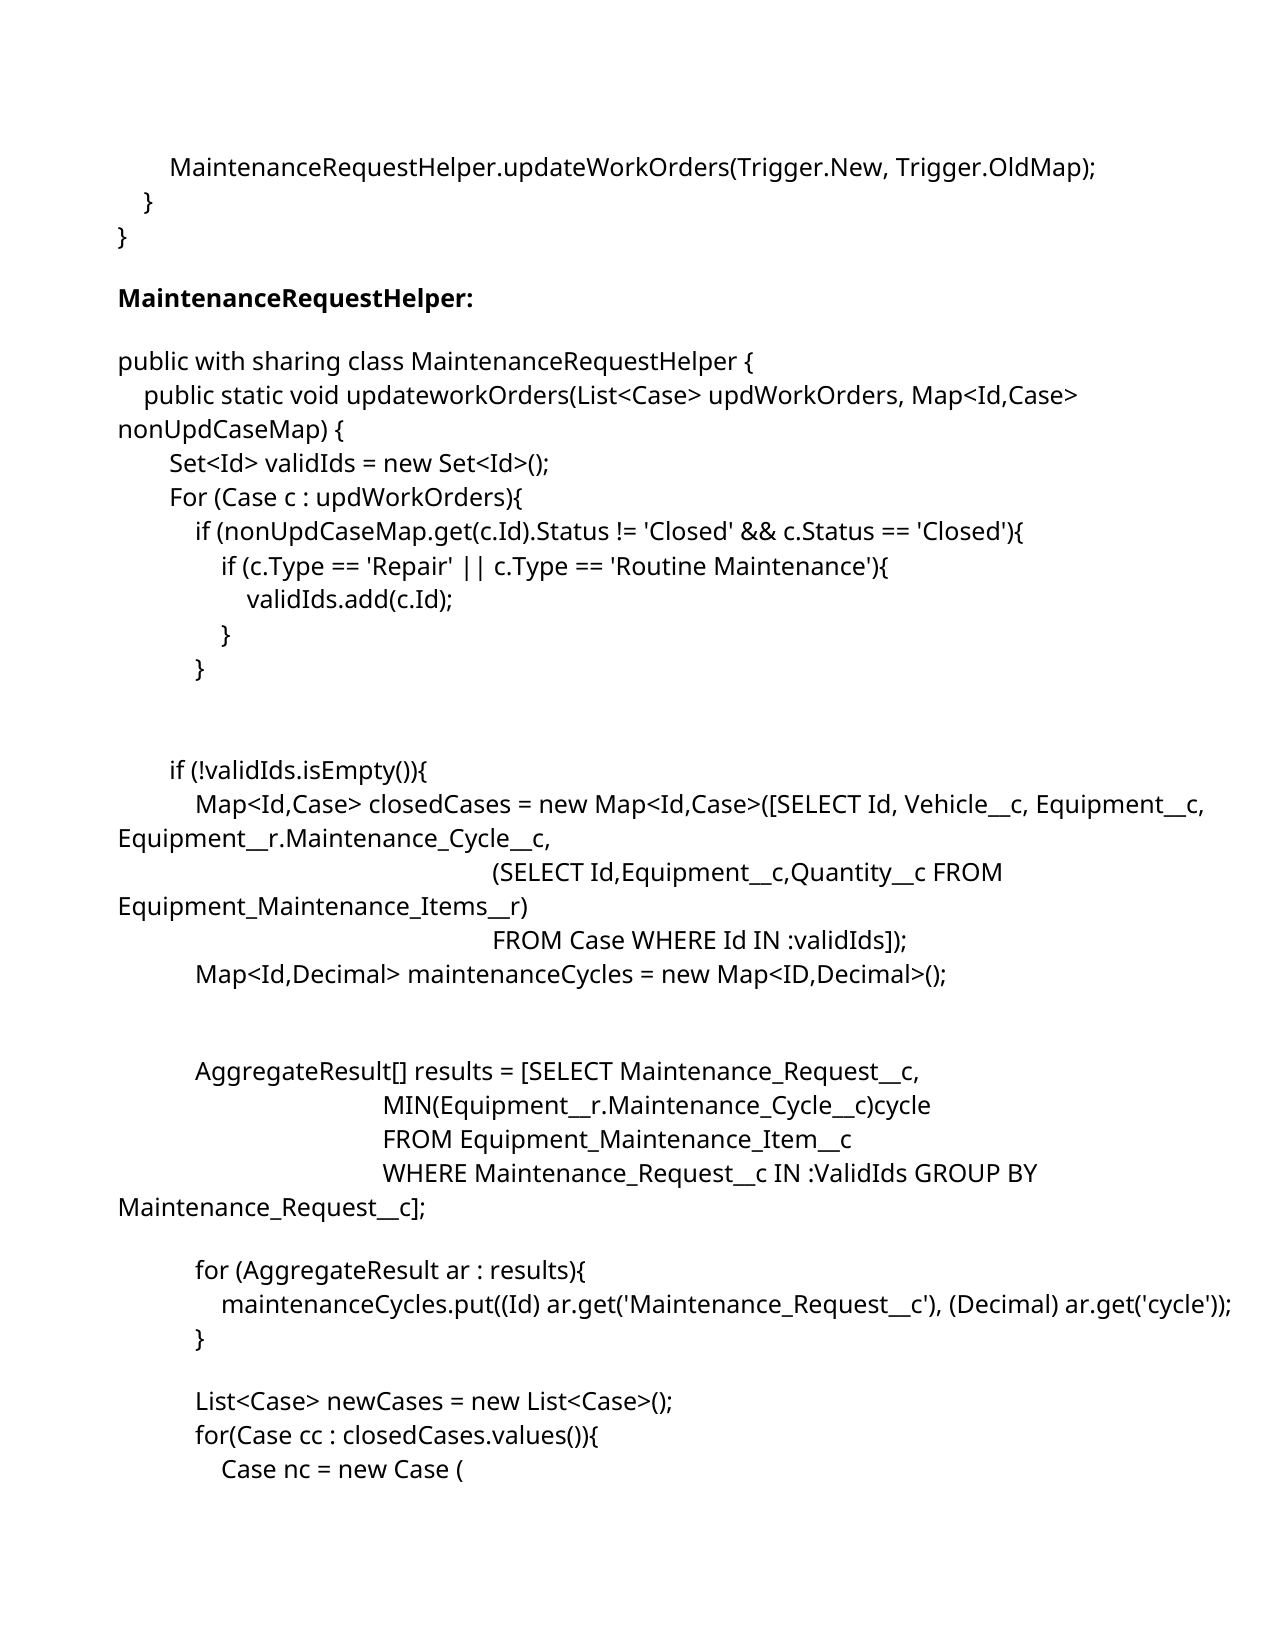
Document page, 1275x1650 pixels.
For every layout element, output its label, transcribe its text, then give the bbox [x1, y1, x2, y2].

text for(Case cc : closedCases.values()){ [117, 1418, 1251, 1452]
text MaintenanceRequestHelper: [117, 281, 1251, 315]
text } [117, 218, 1251, 252]
text Map<Id,Case> closedCases = new Map<Id,Case>([SELECT Id, Vehicle__c, Equipment__c, Equipment__r.Maintenance_Cycle__c, [117, 787, 1251, 855]
text List<Case> newCases = new List<Case>(); [117, 1384, 1251, 1418]
text MaintenanceRequestHelper.updateWorkOrders(Trigger.New, Trigger.OldMap); [117, 150, 1251, 184]
text } [117, 1321, 1251, 1355]
text Case nc = new Case ( [117, 1452, 1251, 1486]
text AggregateResult[] results = [SELECT Maintenance_Request__c, [117, 1054, 1251, 1088]
text validIds.add(c.Id); [117, 582, 1251, 616]
text WHERE Maintenance_Request__c IN :ValidIds GROUP BY Maintenance_Request__c]; [117, 1156, 1251, 1224]
text } [117, 184, 1251, 218]
text FROM Case WHERE Id IN :validIds]); [117, 923, 1251, 957]
text maintenanceCycles.put((Id) ar.get('Maintenance_Request__c'), (Decimal) ar.get('cycle')); [117, 1287, 1251, 1321]
text Map<Id,Decimal> maintenanceCycles = new Map<ID,Decimal>(); [117, 957, 1251, 991]
text public with sharing class MaintenanceRequestHelper { [117, 344, 1251, 378]
text } [117, 650, 1251, 684]
text (SELECT Id,Equipment__c,Quantity__c FROM Equipment_Maintenance_Items__r) [117, 855, 1251, 923]
text Set<Id> validIds = new Set<Id>(); [117, 446, 1251, 480]
text for (AggregateResult ar : results){ [117, 1253, 1251, 1287]
text MIN(Equipment__r.Maintenance_Cycle__c)cycle [117, 1088, 1251, 1122]
text if (nonUpdCaseMap.get(c.Id).Status != 'Closed' && c.Status == 'Closed'){ [117, 514, 1251, 548]
text } [117, 616, 1251, 650]
text if (c.Type == 'Repair' || c.Type == 'Routine Maintenance'){ [117, 548, 1251, 582]
text FROM Equipment_Maintenance_Item__c [117, 1122, 1251, 1156]
text public static void updateworkOrders(List<Case> updWorkOrders, Map<Id,Case> nonUpdCaseMap) { [117, 378, 1251, 446]
text For (Case c : updWorkOrders){ [117, 480, 1251, 514]
text if (!validIds.isEmpty()){ [117, 752, 1251, 787]
